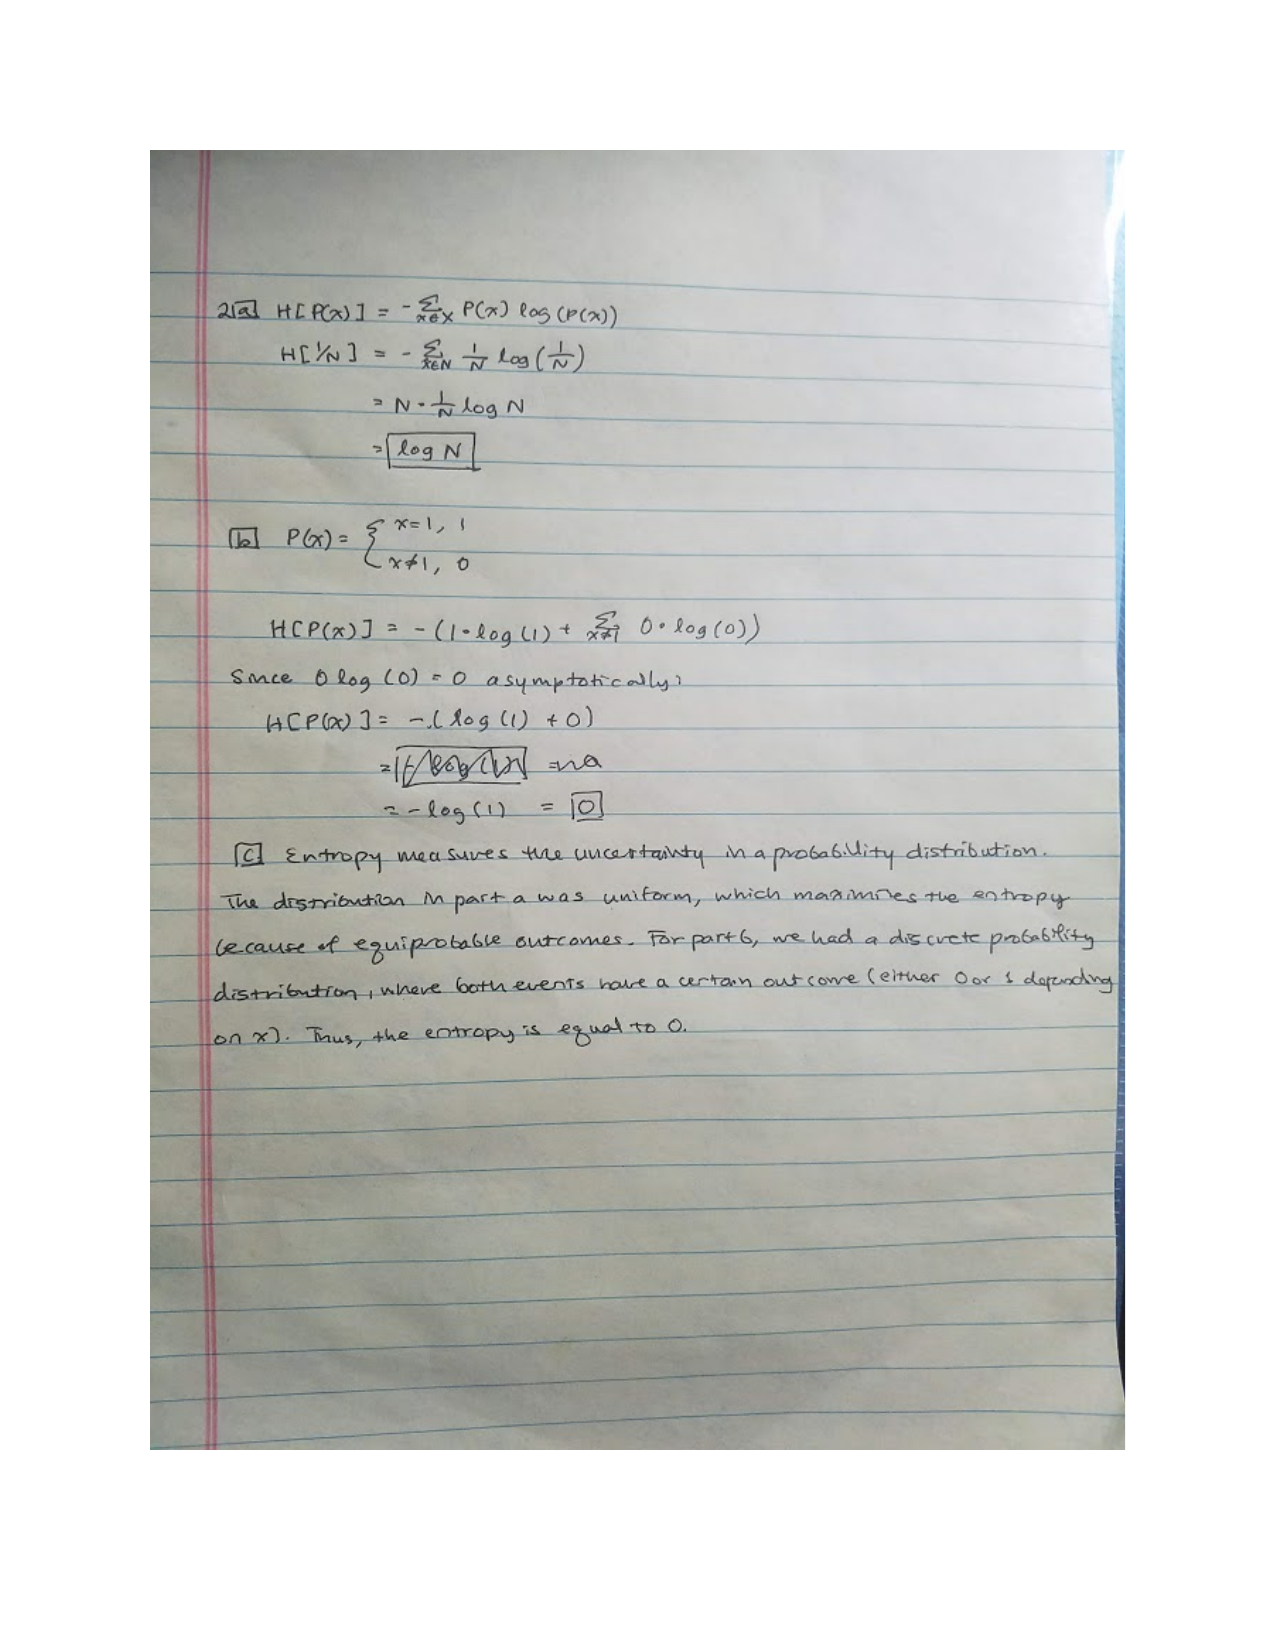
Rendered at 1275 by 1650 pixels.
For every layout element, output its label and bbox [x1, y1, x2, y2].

picture [150, 150, 1125, 1450]
